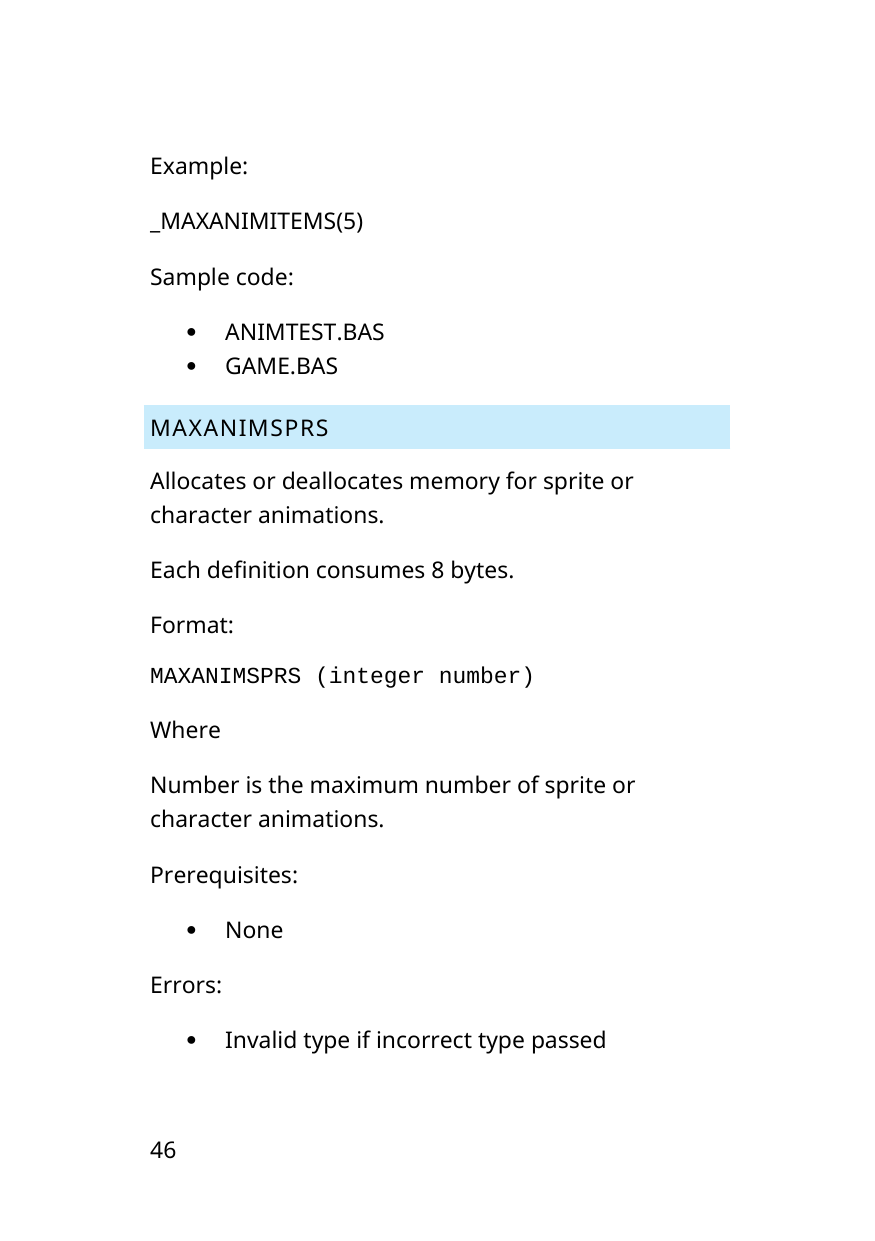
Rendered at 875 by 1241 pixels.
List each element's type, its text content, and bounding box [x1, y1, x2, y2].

list GAME.BAS [187, 350, 724, 381]
text MAXANIMSPRS (integer number) [150, 664, 724, 691]
text Number is the maximum number of sprite or character animations. [150, 769, 724, 835]
list Invalid type if incorrect type passed [187, 1024, 724, 1056]
text Sample code: [150, 260, 724, 292]
text Errors: [150, 969, 724, 1000]
list None [187, 914, 724, 945]
text Allocates or deallocates memory for sprite or character animations. [150, 464, 724, 530]
text Each definition consumes 8 bytes. [150, 554, 724, 585]
text Example: [150, 150, 724, 181]
text Prerequisites: [150, 859, 724, 890]
list ANIMTEST.BAS [187, 316, 724, 347]
text Where [150, 714, 724, 745]
text _MAXANIMITEMS(5) [150, 205, 724, 236]
text Format: [150, 609, 724, 641]
subtitle MAXANIMSPRS [150, 411, 724, 443]
